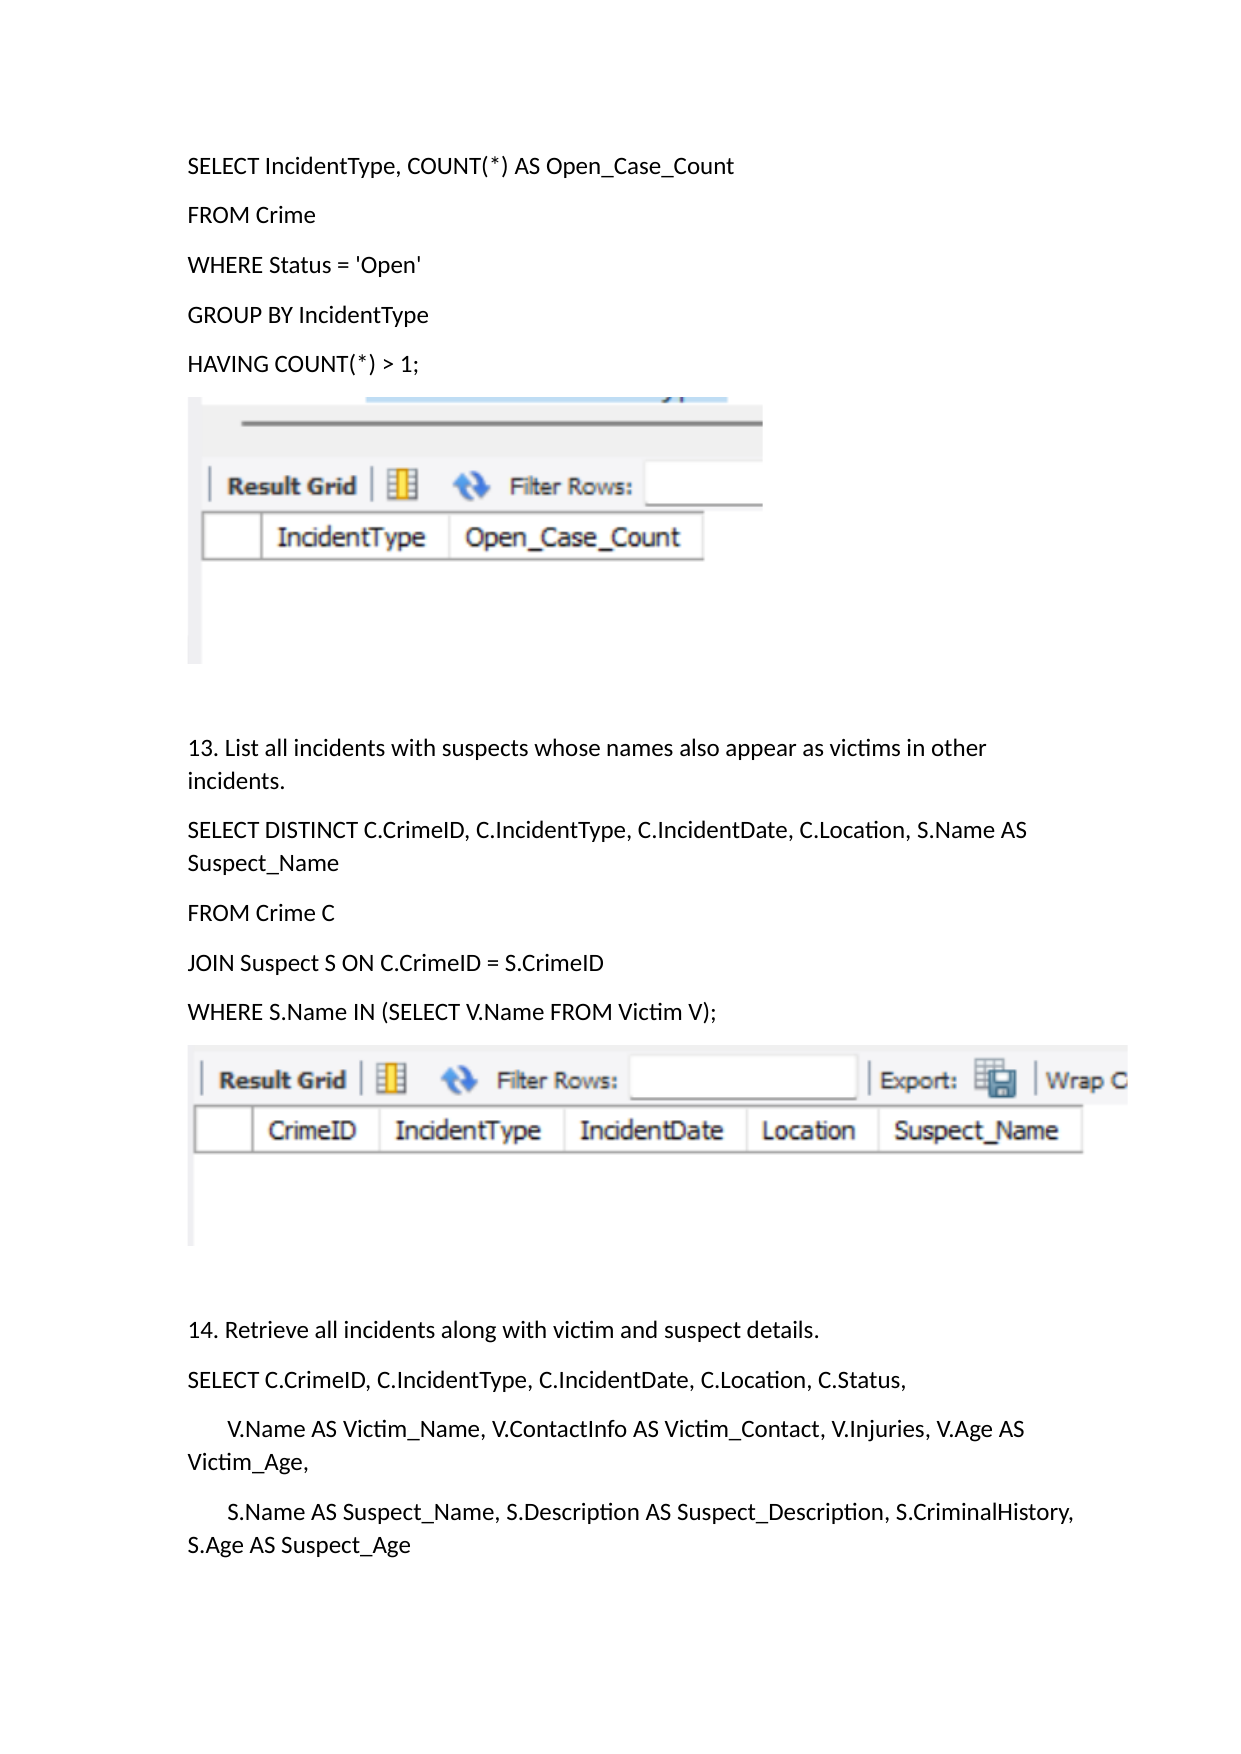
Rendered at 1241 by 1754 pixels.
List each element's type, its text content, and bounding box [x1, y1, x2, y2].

text JOIN Suspect S ON C.CrimeID = S.CrimeID [187, 947, 1090, 977]
text WHERE Status = 'Open' [187, 249, 1090, 280]
picture [187, 1045, 1128, 1246]
text V.Name AS Victim_Name, V.ContactInfo AS Victim_Contact, V.Injuries, V.Age AS Victim_Age, [187, 1413, 1090, 1477]
text 13. List all incidents with suspects whose names also appear as victims in other incidents. [187, 732, 1090, 796]
text FROM Crime C [187, 897, 1090, 928]
text GROUP BY IncidentType [187, 299, 1090, 329]
picture [187, 397, 763, 664]
text SELECT IncidentType, COUNT(*) AS Open_Case_Count [187, 150, 1090, 181]
text 14. Retrieve all incidents along with victim and suspect details. [187, 1314, 1090, 1345]
text WHERE S.Name IN (SELECT V.Name FROM Victim V); [187, 996, 1090, 1027]
text SELECT C.CrimeID, C.IncidentType, C.IncidentDate, C.Location, C.Status, [187, 1364, 1090, 1394]
text S.Name AS Suspect_Name, S.Description AS Suspect_Description, S.CriminalHistory, S.Age AS Suspect_Age [187, 1496, 1090, 1559]
text SELECT DISTINCT C.CrimeID, C.IncidentType, C.IncidentDate, C.Location, S.Name AS Suspect_Name [187, 814, 1090, 878]
text FROM Crime [187, 199, 1090, 230]
text HAVING COUNT(*) > 1; [187, 348, 1090, 379]
